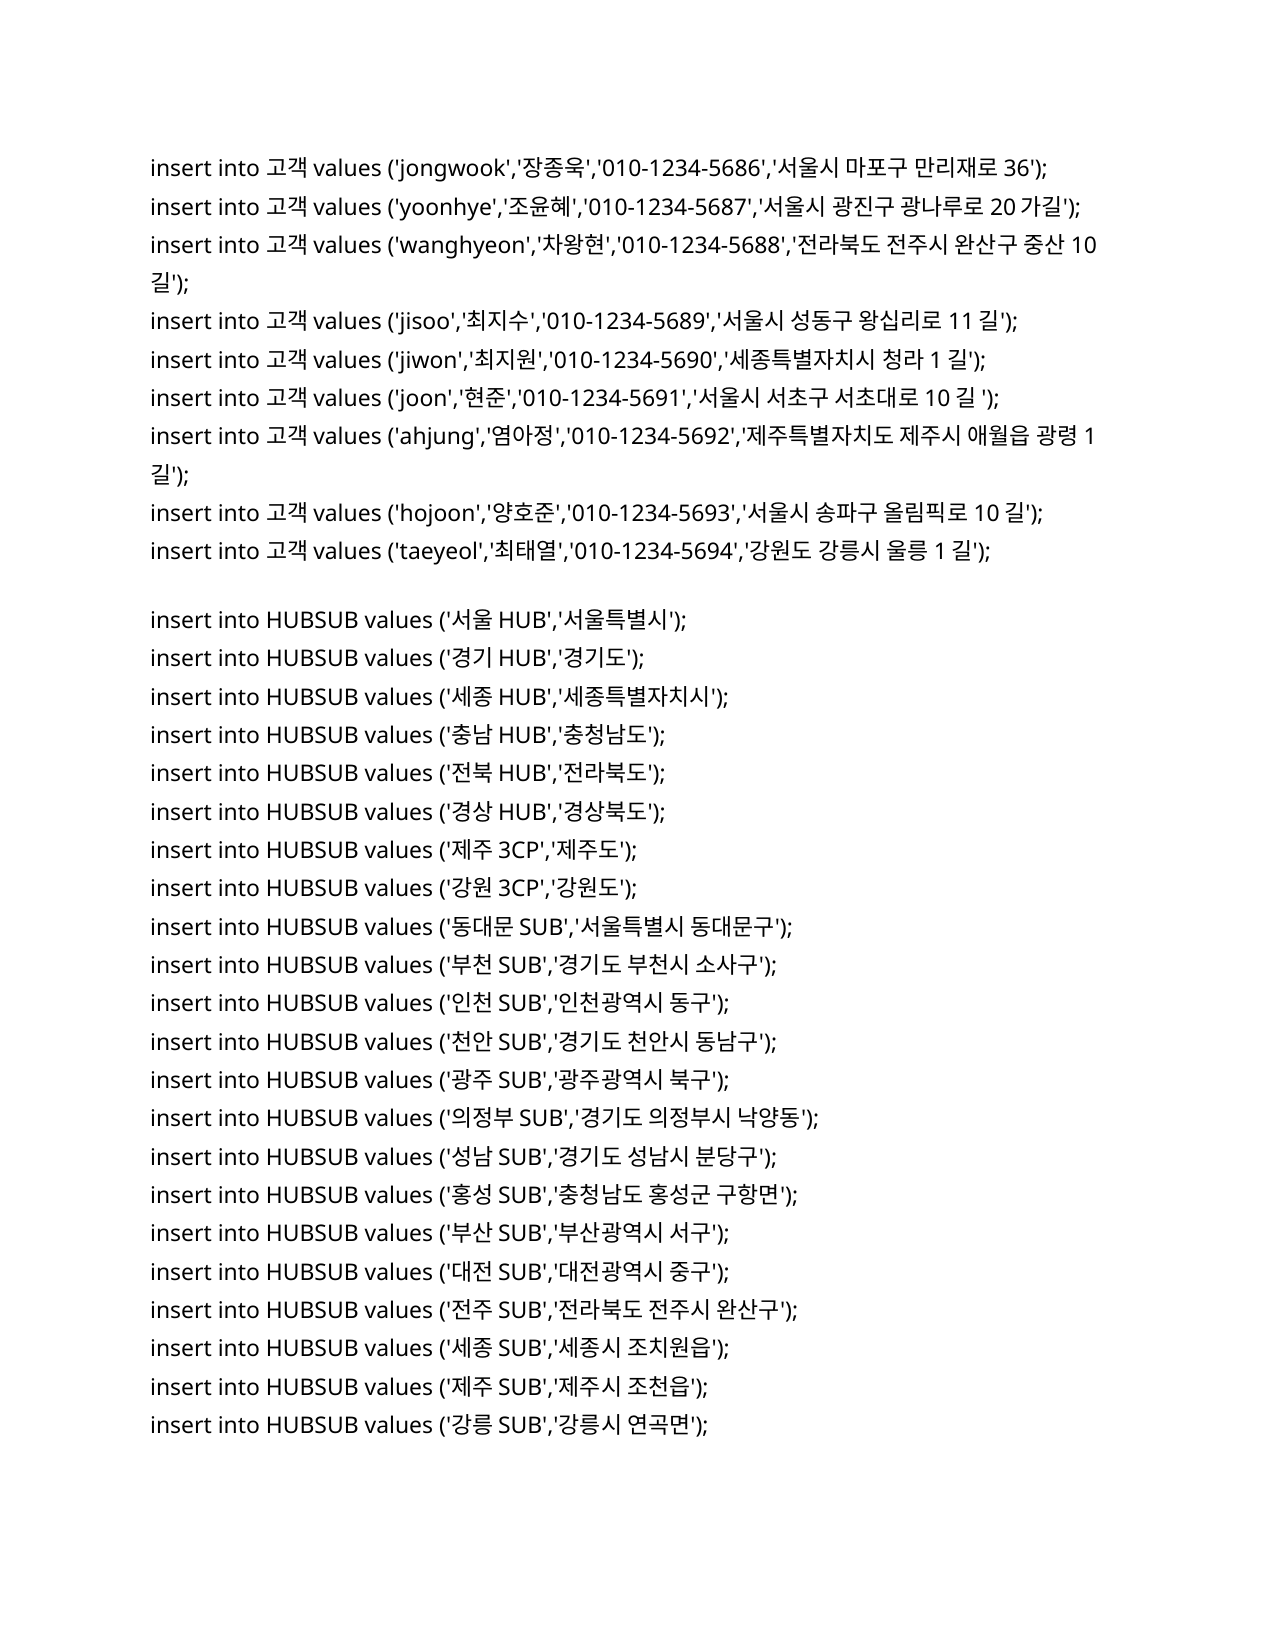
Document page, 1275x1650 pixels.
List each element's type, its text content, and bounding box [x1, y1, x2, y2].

text insert into HUBSUB values ('대전SUB','대전광역시 중구'); [150, 1253, 1125, 1287]
text insert into HUBSUB values ('강릉SUB','강릉시 연곡면'); [150, 1407, 1125, 1440]
text insert into HUBSUB values ('세종HUB','세종특별자치시'); [150, 678, 1125, 712]
text insert into HUBSUB values ('전주SUB','전라북도 전주시 완산구'); [150, 1292, 1125, 1325]
text insert into HUBSUB values ('동대문SUB','서울특별시 동대문구'); [150, 908, 1125, 942]
text insert into HUBSUB values ('전북HUB','전라북도'); [150, 755, 1125, 788]
text insert into HUBSUB values ('부산SUB','부산광역시 서구'); [150, 1215, 1125, 1248]
text insert into HUBSUB values ('강원3CP','강원도'); [150, 870, 1125, 903]
text insert into HUBSUB values ('부천SUB','경기도 부천시 소사구'); [150, 947, 1125, 980]
text insert into 고객 values ('jisoo','최지수','010-1234-5689','서울시 성동구 왕십리로 11길'); [150, 303, 1125, 337]
text insert into 고객 values ('joon','현준','010-1234-5691','서울시 서초구 서초대로 10길 '); [150, 380, 1125, 413]
text insert into HUBSUB values ('서울HUB','서울특별시'); [150, 602, 1125, 635]
text insert into HUBSUB values ('경상HUB','경상북도'); [150, 793, 1125, 827]
text insert into HUBSUB values ('성남SUB','경기도 성남시 분당구'); [150, 1138, 1125, 1172]
text insert into 고객 values ('hojoon','양호준','010-1234-5693','서울시 송파구 올림픽로 10길'); [150, 495, 1125, 528]
text insert into 고객 values ('wanghyeon','차왕현','010-1234-5688','전라북도 전주시 완산구 중산 10길'); [150, 227, 1125, 298]
text insert into HUBSUB values ('제주3CP','제주도'); [150, 832, 1125, 865]
text insert into HUBSUB values ('경기HUB','경기도'); [150, 640, 1125, 673]
text insert into 고객 values ('taeyeol','최태열','010-1234-5694','강원도 강릉시 울릉 1길'); [150, 533, 1125, 566]
text insert into 고객 values ('yoonhye','조윤혜','010-1234-5687','서울시 광진구 광나루로 20가길'); [150, 188, 1125, 222]
text insert into HUBSUB values ('제주SUB','제주시 조천읍'); [150, 1368, 1125, 1402]
text insert into HUBSUB values ('세종SUB','세종시 조치원읍'); [150, 1330, 1125, 1363]
text insert into HUBSUB values ('홍성SUB','충청남도 홍성군 구항면'); [150, 1177, 1125, 1210]
text insert into HUBSUB values ('의정부SUB','경기도 의정부시 낙양동'); [150, 1100, 1125, 1133]
text insert into 고객 values ('jiwon','최지원','010-1234-5690','세종특별자치시 청라 1길'); [150, 342, 1125, 375]
text insert into HUBSUB values ('인천SUB','인천광역시 동구'); [150, 985, 1125, 1018]
text insert into HUBSUB values ('광주SUB','광주광역시 북구'); [150, 1062, 1125, 1095]
text insert into 고객 values ('jongwook','장종욱','010-1234-5686','서울시 마포구 만리재로 36'); [150, 150, 1125, 183]
text insert into HUBSUB values ('충남HUB','충청남도'); [150, 717, 1125, 750]
text insert into 고객 values ('ahjung','염아정','010-1234-5692','제주특별자치도 제주시 애월읍 광령 1길'); [150, 418, 1125, 490]
text insert into HUBSUB values ('천안SUB','경기도 천안시 동남구'); [150, 1023, 1125, 1057]
